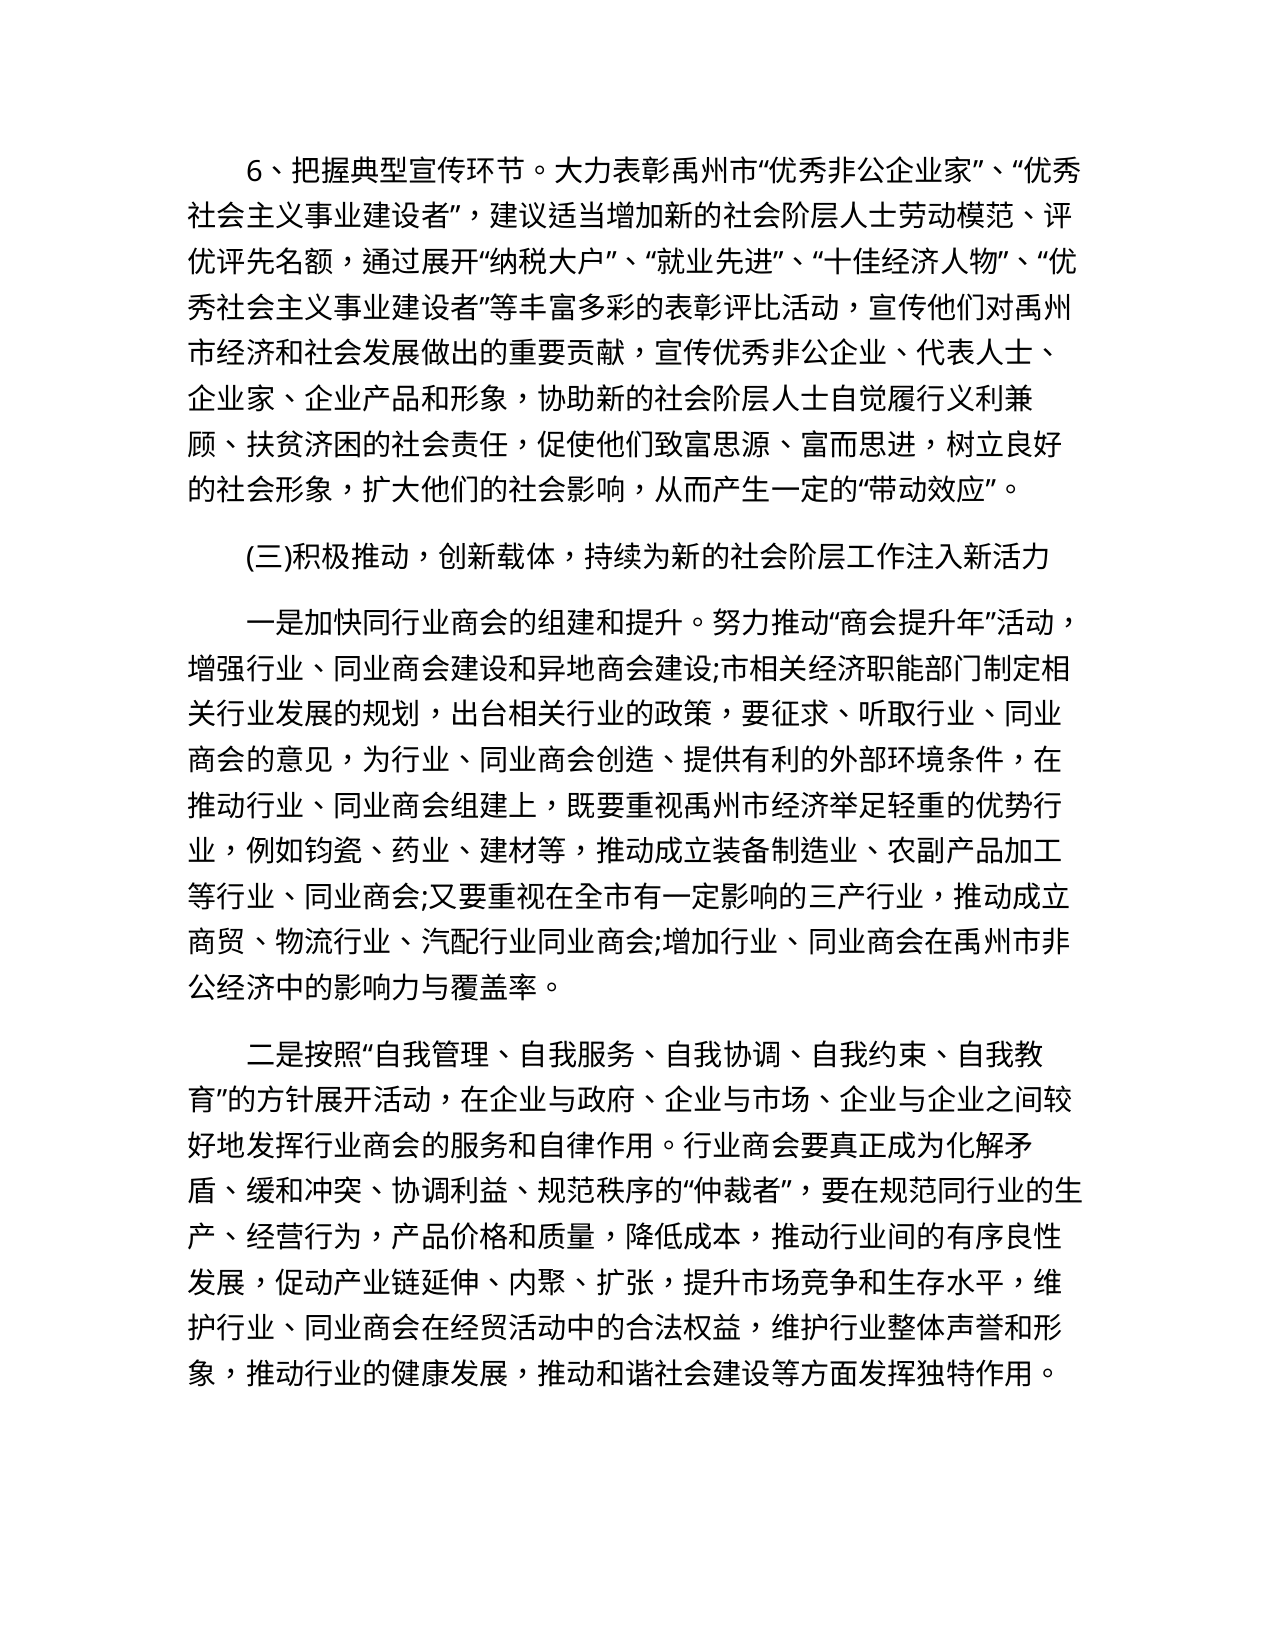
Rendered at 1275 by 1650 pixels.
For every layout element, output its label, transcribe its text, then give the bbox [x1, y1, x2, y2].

text (三)积极推动，创新载体，持续为新的社会阶层工作注入新活力 [187, 536, 1087, 576]
text 二是按照“自我管理、自我服务、自我协调、自我约束、自我教育”的方针展开活动，在企业与政府、企业与市场、企业与企业之间较好地发挥行业商会的服务和自律作用。行业商会要真正成为化解矛盾、缓和冲突、协调利益、规范秩序的“仲裁者”，要在规范同行业的生产、经营行为，产品价格和质量，降低成本，推动行业间的有序良性发展，促动产业链延伸、内聚、扩张，提升市场竞争和生存水平，维护行业、同业商会在经贸活动中的合法权益，维护行业整体声誉和形象，推动行业的健康发展，推动和谐社会建设等方面发挥独特作用。 [187, 1034, 1087, 1393]
text 一是加快同行业商会的组建和提升。努力推动“商会提升年”活动，增强行业、同业商会建设和异地商会建设;市相关经济职能部门制定相关行业发展的规划，出台相关行业的政策，要征求、听取行业、同业商会的意见，为行业、同业商会创造、提供有利的外部环境条件，在推动行业、同业商会组建上，既要重视禹州市经济举足轻重的优势行业，例如钧瓷、药业、建材等，推动成立装备制造业、农副产品加工等行业、同业商会;又要重视在全市有一定影响的三产行业，推动成立商贸、物流行业、汽配行业同业商会;增加行业、同业商会在禹州市非公经济中的影响力与覆盖率。 [187, 602, 1087, 1007]
text 6、把握典型宣传环节。大力表彰禹州市“优秀非公企业家”、“优秀社会主义事业建设者”，建议适当增加新的社会阶层人士劳动模范、评优评先名额，通过展开“纳税大户”、“就业先进”、“十佳经济人物”、“优秀社会主义事业建设者”等丰富多彩的表彰评比活动，宣传他们对禹州市经济和社会发展做出的重要贡献，宣传优秀非公企业、代表人士、企业家、企业产品和形象，协助新的社会阶层人士自觉履行义利兼顾、扶贫济困的社会责任，促使他们致富思源、富而思进，树立良好的社会形象，扩大他们的社会影响，从而产生一定的“带动效应”。 [187, 150, 1087, 509]
